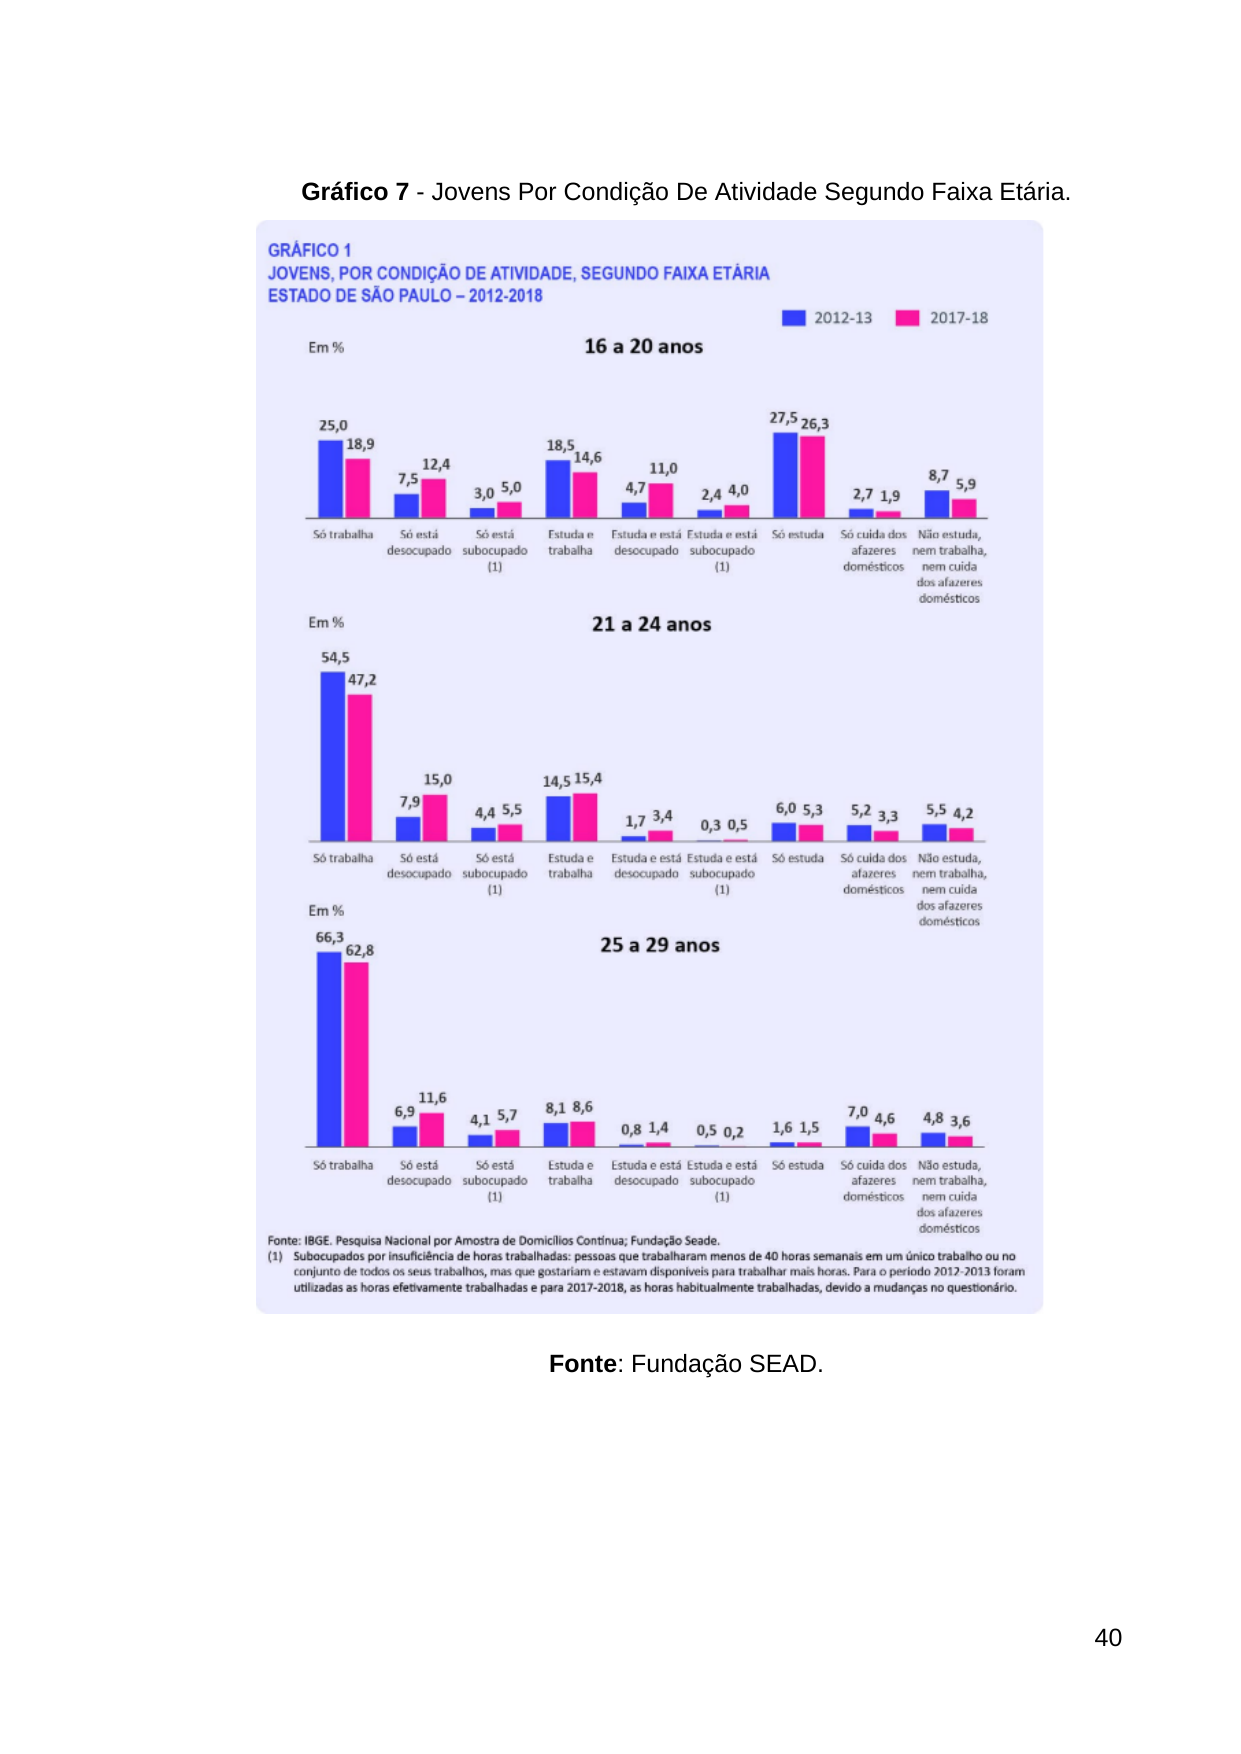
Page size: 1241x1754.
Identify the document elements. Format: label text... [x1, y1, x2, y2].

text Fonte: Fundação SEAD. [177, 1349, 1122, 1378]
picture [256, 220, 1044, 1314]
